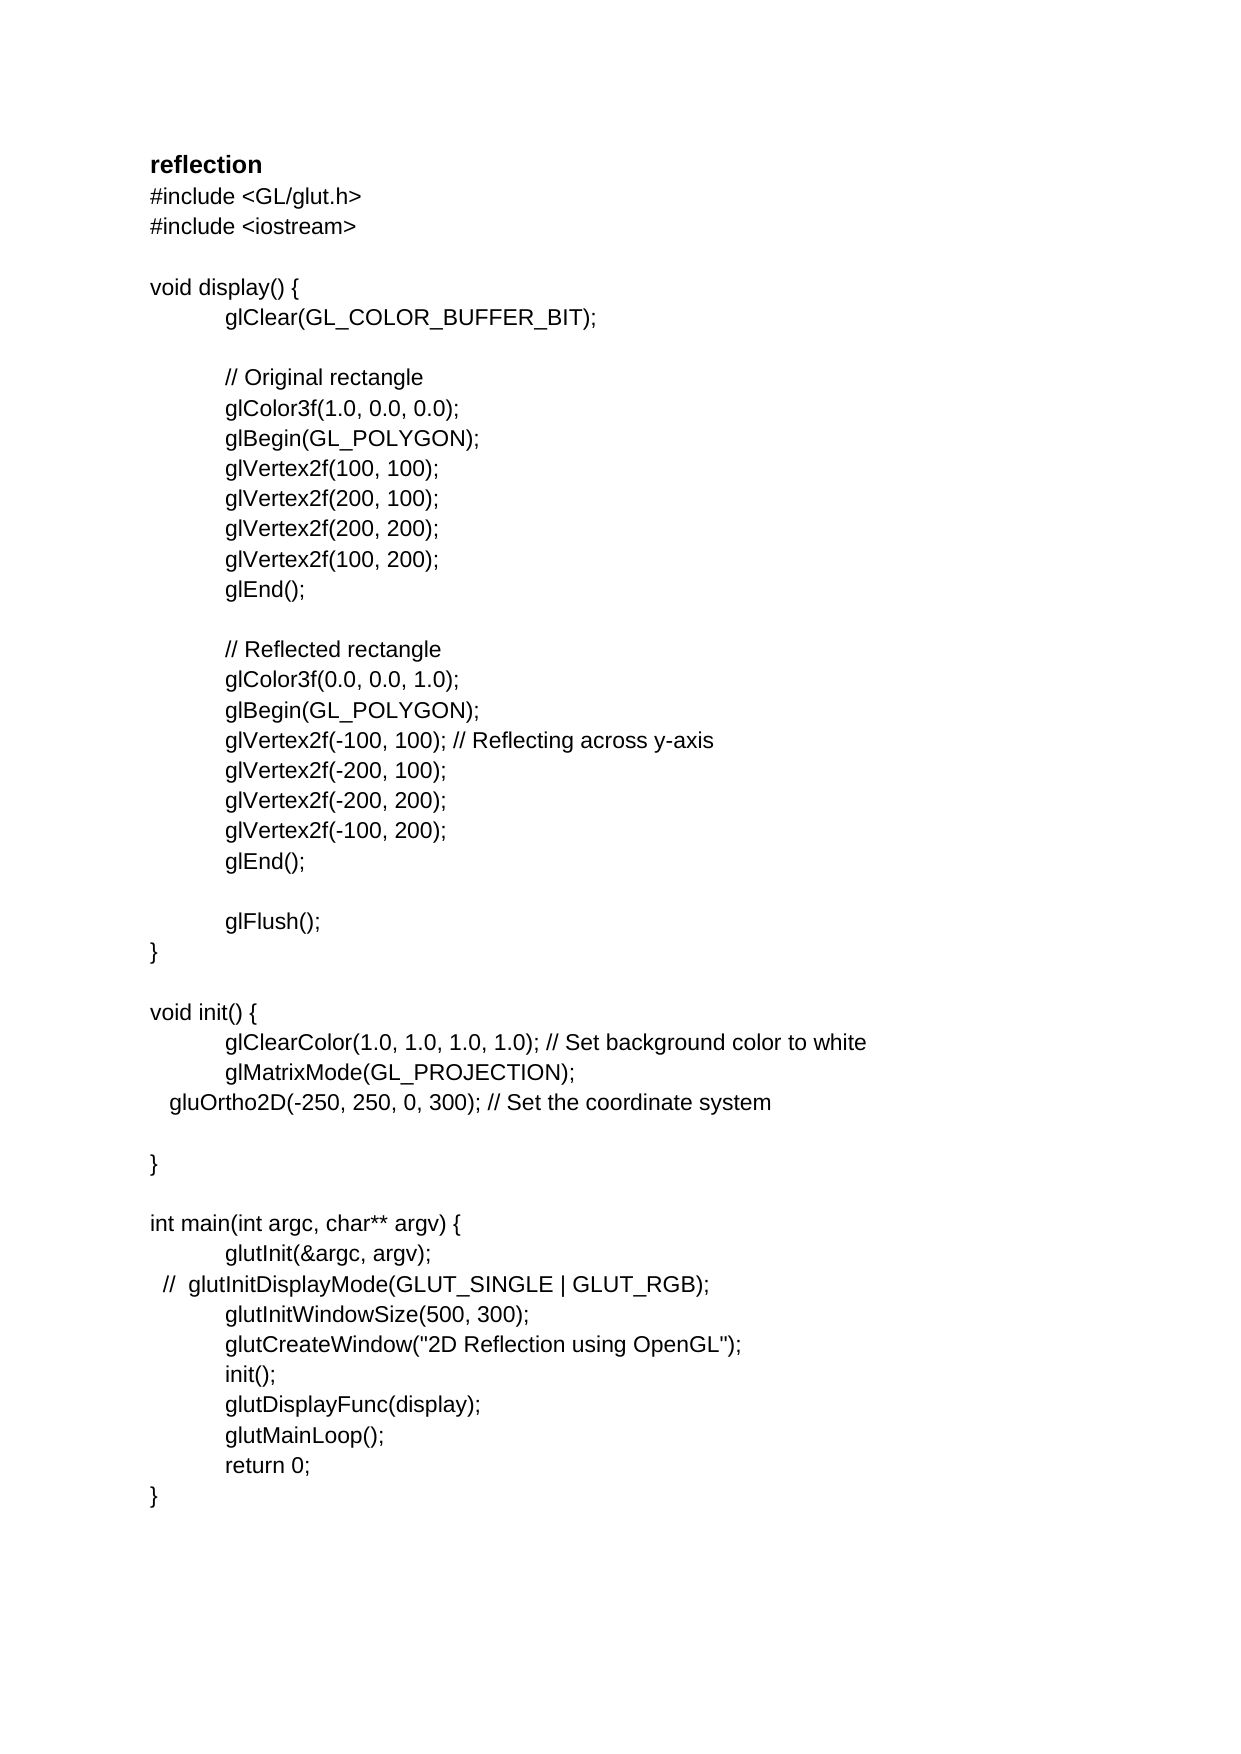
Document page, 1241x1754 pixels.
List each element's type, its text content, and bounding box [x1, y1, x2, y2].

text glEnd(); [150, 848, 1090, 874]
text glBegin(GL_POLYGON); [150, 697, 1090, 723]
text glVertex2f(200, 100); [150, 485, 1090, 511]
text glVertex2f(-100, 200); [150, 817, 1090, 844]
text // Original rectangle [150, 364, 1090, 391]
text return 0; [150, 1452, 1090, 1478]
text #include <GL/glut.h> [150, 183, 1090, 209]
text int main(int argc, char** argv) { [150, 1210, 1090, 1236]
text glBegin(GL_POLYGON); [150, 425, 1090, 451]
text } [150, 1150, 1090, 1176]
text glClearColor(1.0, 1.0, 1.0, 1.0); // Set background color to white [150, 1029, 1090, 1055]
text glEnd(); [150, 576, 1090, 602]
text glVertex2f(200, 200); [150, 515, 1090, 542]
text glFlush(); [150, 908, 1090, 934]
text glClear(GL_COLOR_BUFFER_BIT); [150, 304, 1090, 330]
text glutMainLoop(); [150, 1422, 1090, 1448]
text glVertex2f(100, 100); [150, 455, 1090, 481]
text void display() { [150, 274, 1090, 300]
text glVertex2f(-200, 100); [150, 757, 1090, 783]
text glVertex2f(-200, 200); [150, 787, 1090, 813]
text glMatrixMode(GL_PROJECTION); [150, 1059, 1090, 1085]
text glutCreateWindow("2D Reflection using OpenGL"); [150, 1331, 1090, 1357]
text glutDisplayFunc(display); [150, 1391, 1090, 1418]
text glColor3f(0.0, 0.0, 1.0); [150, 666, 1090, 693]
text gluOrtho2D(-250, 250, 0, 300); // Set the coordinate system [150, 1089, 1090, 1116]
text init(); [150, 1361, 1090, 1387]
text void init() { [150, 999, 1090, 1025]
text // glutInitDisplayMode(GLUT_SINGLE | GLUT_RGB); [150, 1271, 1090, 1297]
text } [150, 938, 1090, 964]
text } [150, 1482, 1090, 1508]
text glColor3f(1.0, 0.0, 0.0); [150, 394, 1090, 421]
text glVertex2f(-100, 100); // Reflecting across y-axis [150, 727, 1090, 753]
text #include <iostream> [150, 213, 1090, 239]
text reflection [150, 150, 1090, 179]
text glutInit(&argc, argv); [150, 1240, 1090, 1267]
text glVertex2f(100, 200); [150, 546, 1090, 572]
text glutInitWindowSize(500, 300); [150, 1301, 1090, 1327]
text // Reflected rectangle [150, 636, 1090, 662]
